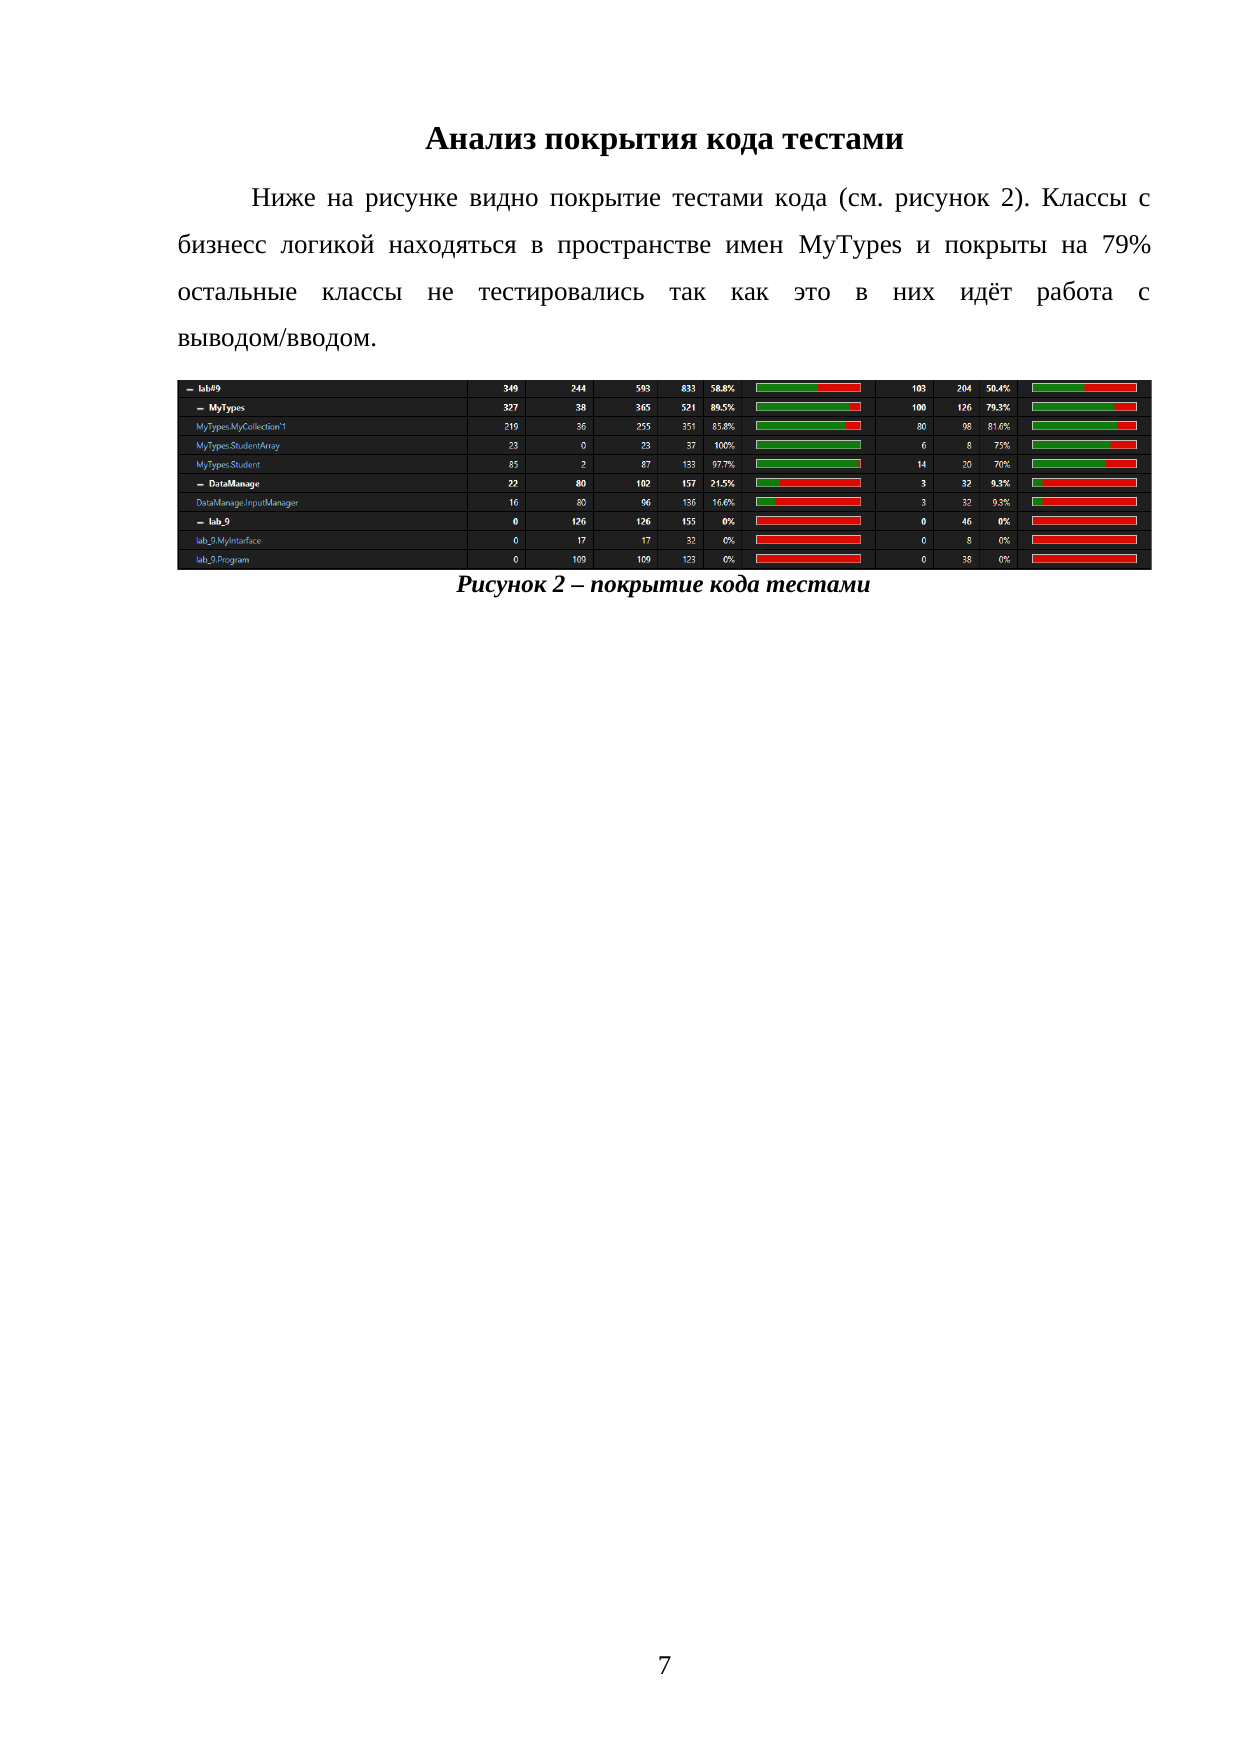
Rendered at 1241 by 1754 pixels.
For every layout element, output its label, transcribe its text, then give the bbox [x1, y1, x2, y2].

picture [177, 380, 1152, 570]
text Ниже на рисунке видно покрытие тестами кода (см. рисунок 2). Классы с бизнесс логикой находяться в пространстве имен MyTypes и покрыты на 79% остальные классы не тестировались так как это в них идёт работа с выводом/вводом. [177, 181, 1152, 353]
text Рисунок 2 – покрытие кода тестами [177, 570, 1152, 598]
subtitle Анализ покрытия кода тестами [177, 118, 1152, 156]
